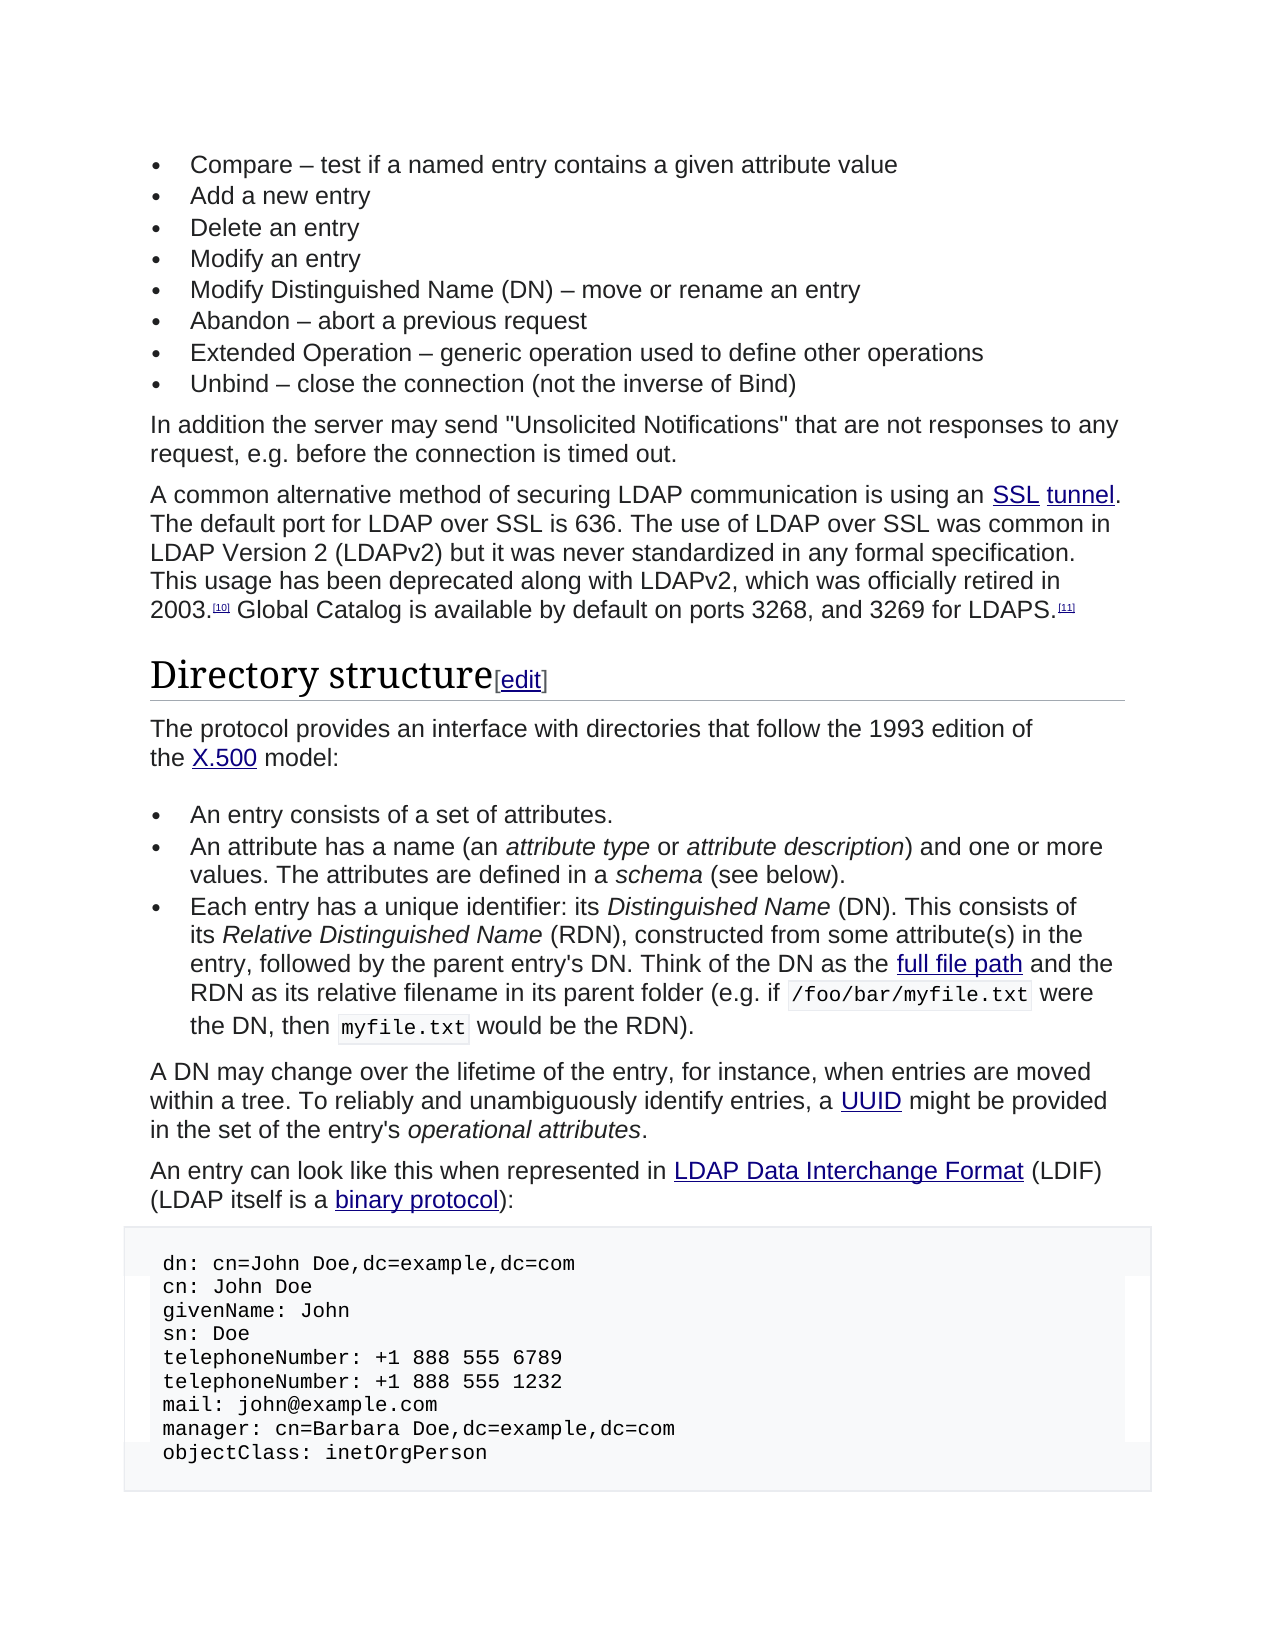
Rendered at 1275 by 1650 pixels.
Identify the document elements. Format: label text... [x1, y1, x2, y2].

text An entry can look like this when represented in LDAP Data Interchange Format (LDIF) (LDAP itself is a binary protocol): [150, 1156, 1125, 1213]
text Directory structure[edit] [150, 649, 1125, 700]
text cn: John Doe [150, 1276, 1125, 1300]
text mail: john@example.com [150, 1394, 1125, 1415]
list Modify Distinguished Name (DN) – move or rename an entry [152, 275, 1125, 304]
text objectClass: inetOrgPerson [125, 1415, 1150, 1490]
text telephoneNumber: +1 888 555 1232 [150, 1371, 1125, 1394]
list An attribute has a name (an attribute type or attribute description) and one or more values. The attributes are defined in a schema (see below). [152, 832, 1125, 889]
text The protocol provides an interface with directories that follow the 1993 edition of the X.500 model: [150, 714, 1125, 771]
text A DN may change over the lifetime of the entry, for instance, when entries are moved within a tree. To reliably and unambiguously identify entries, a UUID might be provided in the set of the entry's operational attributes. [150, 1057, 1125, 1143]
text telephoneNumber: +1 888 555 6789 [150, 1347, 1125, 1371]
list Extended Operation – generic operation used to define other operations [152, 337, 1125, 366]
text A common alternative method of securing LDAP communication is using an SSL tunnel. The default port for LDAP over SSL is 636. The use of LDAP over SSL was common in LDAP Version 2 (LDAPv2) but it was never standardized in any formal specification. This usage has been deprecated along with LDAPv2, which was officially retired in 2003.[10] Global Catalog is available by default on ports 3268, and 3269 for LDAPS.[11] [150, 480, 1125, 624]
list Add a new entry [152, 181, 1125, 210]
list Abandon – abort a previous request [152, 306, 1125, 335]
list Modify an entry [152, 244, 1125, 272]
list Each entry has a unique identifier: its Distinguished Name (DN). This consists of its Relative Distinguished Name (RDN), constructed from some attribute(s) in the entry, followed by the parent entry's DN. Think of the DN as the full file path and the RDN as its relative filename in its parent folder (e.g. if /foo/bar/myfile.txt were the DN, then myfile.txt would be the RDN). [152, 892, 1125, 1045]
text dn: cn=John Doe,dc=example,dc=com [125, 1228, 1150, 1276]
text sn: Doe [150, 1323, 1125, 1347]
list Compare – test if a named entry contains a given attribute value [152, 150, 1125, 179]
list An entry consists of a set of attributes. [152, 801, 1125, 829]
list Delete an entry [152, 212, 1125, 241]
list Unbind – close the connection (not the inverse of Bind) [152, 369, 1125, 397]
text In addition the server may send "Unsolicited Notifications" that are not responses to any request, e.g. before the connection is timed out. [150, 410, 1125, 467]
text givenName: John [150, 1300, 1125, 1323]
